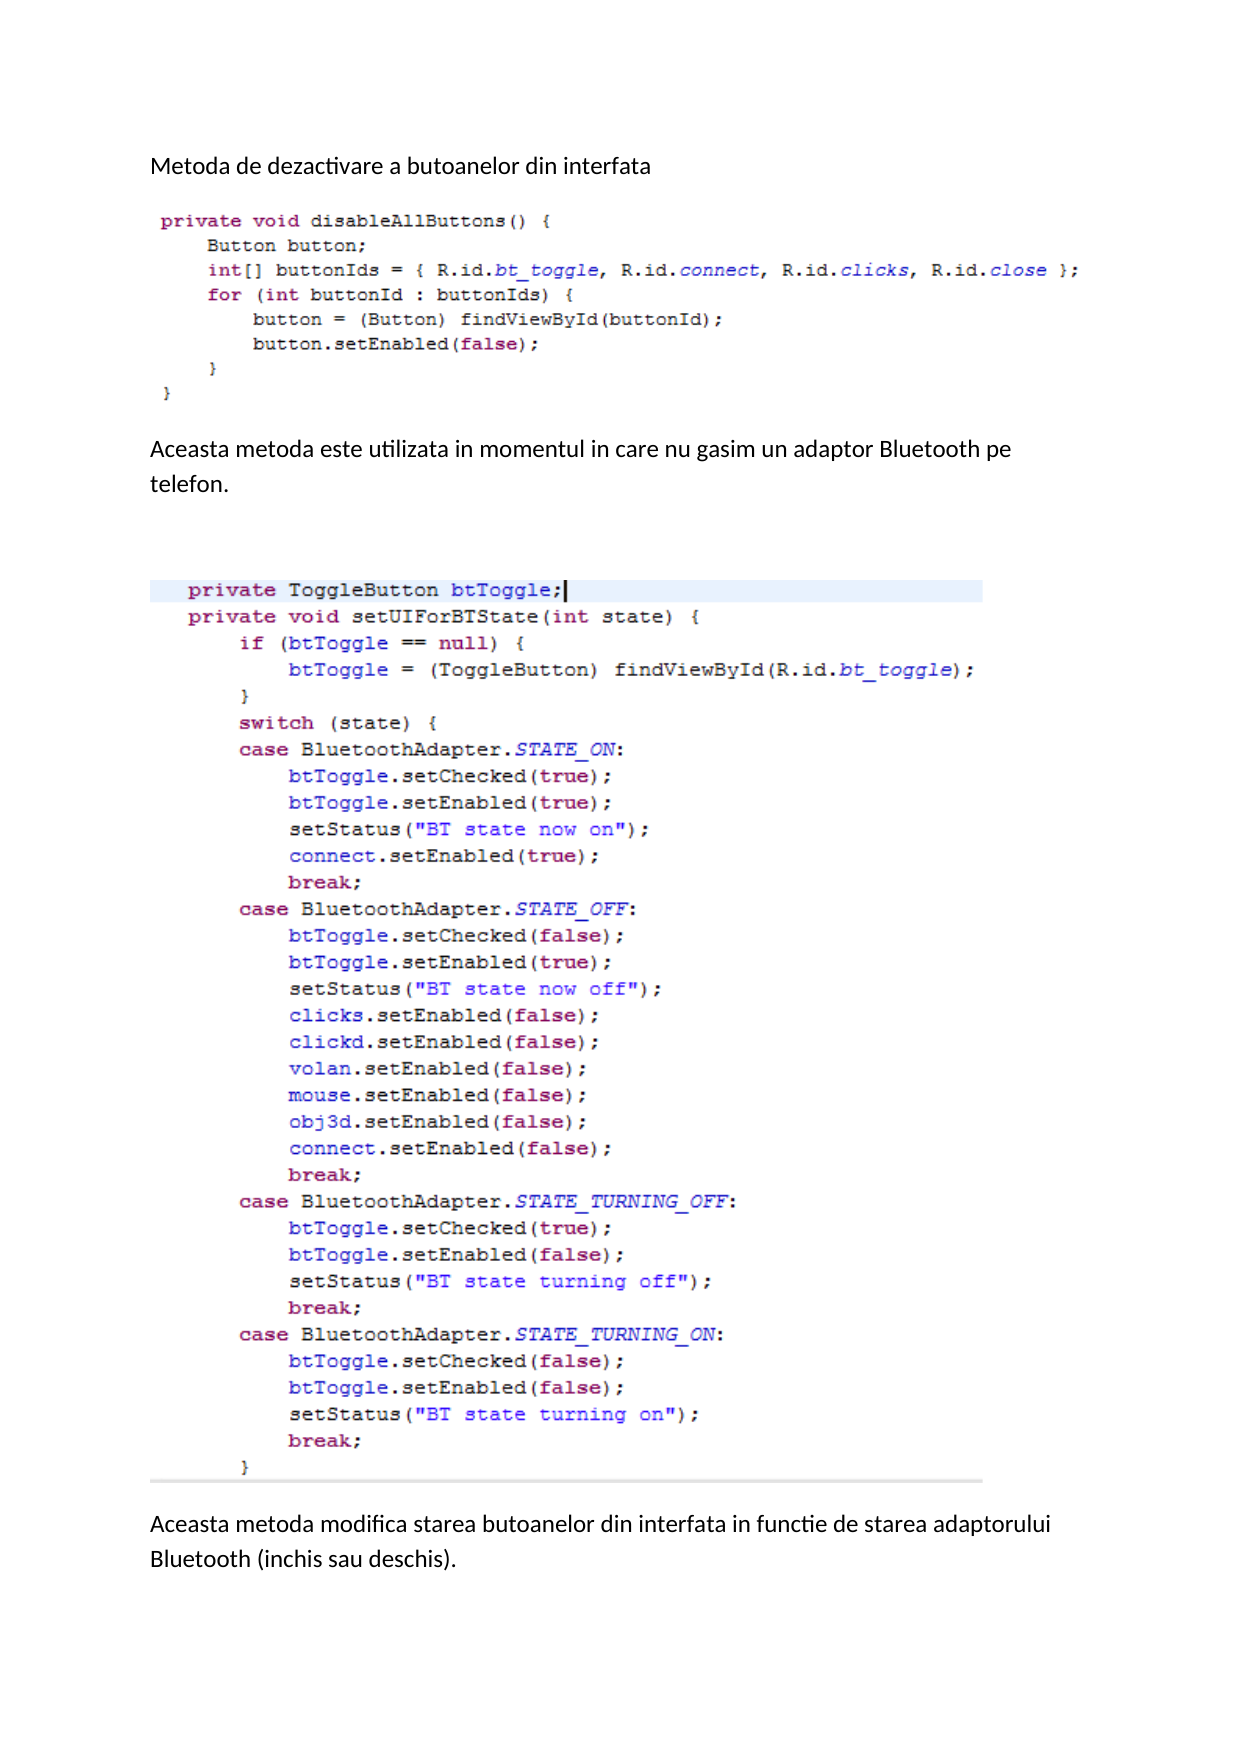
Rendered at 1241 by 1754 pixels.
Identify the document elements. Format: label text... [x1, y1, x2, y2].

text Aceasta metoda modifica starea butoanelor din interfata in functie de starea adaptorului Bluetooth (inchis sau deschis). [150, 1508, 1090, 1573]
picture [150, 205, 1091, 409]
text Aceasta metoda este utilizata in momentul in care nu gasim un adaptor Bluetooth pe telefon. [150, 433, 1090, 499]
text Metoda de dezactivare a butoanelor din interfata [150, 150, 1090, 181]
picture [150, 580, 983, 1483]
